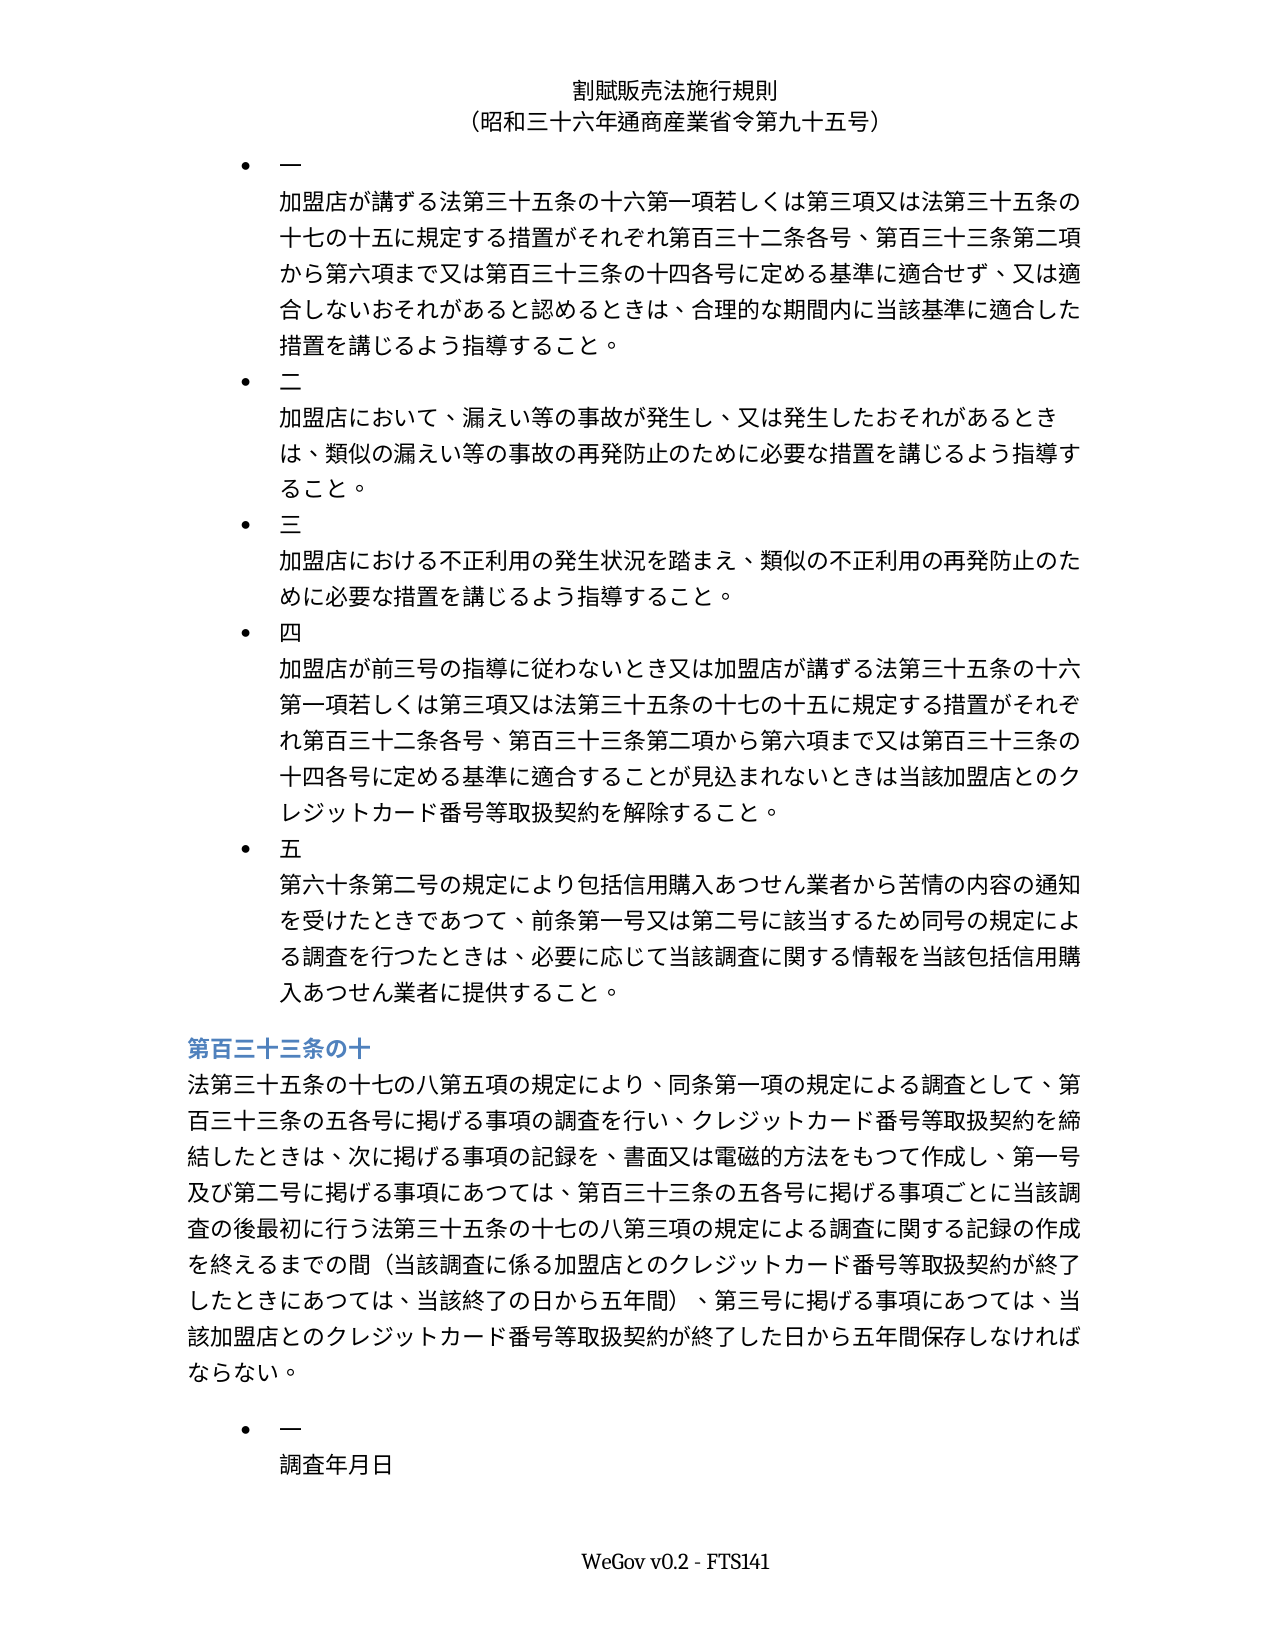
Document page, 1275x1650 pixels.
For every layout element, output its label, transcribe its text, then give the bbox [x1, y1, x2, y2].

list 二 加盟店において、漏えい等の事故が発生し、又は発生したおそれがあるときは、類似の漏えい等の事故の再発防止のために必要な措置を講じるよう指導すること。 [242, 366, 1087, 505]
list 五 第六十条第二号の規定により包括信用購入あつせん業者から苦情の内容の通知を受けたときであつて、前条第一号又は第二号に該当するため同号の規定による調査を行つたときは、必要に応じて当該調査に関する情報を当該包括信用購入あつせん業者に提供すること。 [242, 833, 1087, 1008]
list 三 加盟店における不正利用の発生状況を踏まえ、類似の不正利用の再発防止のために必要な措置を講じるよう指導すること。 [242, 509, 1087, 612]
list 一 調査年月日 [242, 1413, 1087, 1481]
list 一 加盟店が講ずる法第三十五条の十六第一項若しくは第三項又は法第三十五条の十七の十五に規定する措置がそれぞれ第百三十二条各号、第百三十三条第二項から第六項まで又は第百三十三条の十四各号に定める基準に適合せず、又は適合しないおそれがあると認めるときは、合理的な期間内に当該基準に適合した措置を講じるよう指導すること。 [242, 150, 1087, 361]
list 四 加盟店が前三号の指導に従わないとき又は加盟店が講ずる法第三十五条の十六第一項若しくは第三項又は法第三十五条の十七の十五に規定する措置がそれぞれ第百三十二条各号、第百三十三条第二項から第六項まで又は第百三十三条の十四各号に定める基準に適合することが見込まれないときは当該加盟店とのクレジットカード番号等取扱契約を解除すること。 [242, 617, 1087, 828]
subtitle 第百三十三条の十 [187, 1033, 1087, 1064]
text 法第三十五条の十七の八第五項の規定により、同条第一項の規定による調査として、第百三十三条の五各号に掲げる事項の調査を行い、クレジットカード番号等取扱契約を締結したときは、次に掲げる事項の記録を、書面又は電磁的方法をもつて作成し、第一号及び第二号に掲げる事項にあつては、第百三十三条の五各号に掲げる事項ごとに当該調査の後最初に行う法第三十五条の十七の八第三項の規定による調査に関する記録の作成を終えるまでの間（当該調査に係る加盟店とのクレジットカード番号等取扱契約が終了したときにあつては、当該終了の日から五年間）、第三号に掲げる事項にあつては、当該加盟店とのクレジットカード番号等取扱契約が終了した日から五年間保存しなければならない。 [187, 1069, 1087, 1388]
